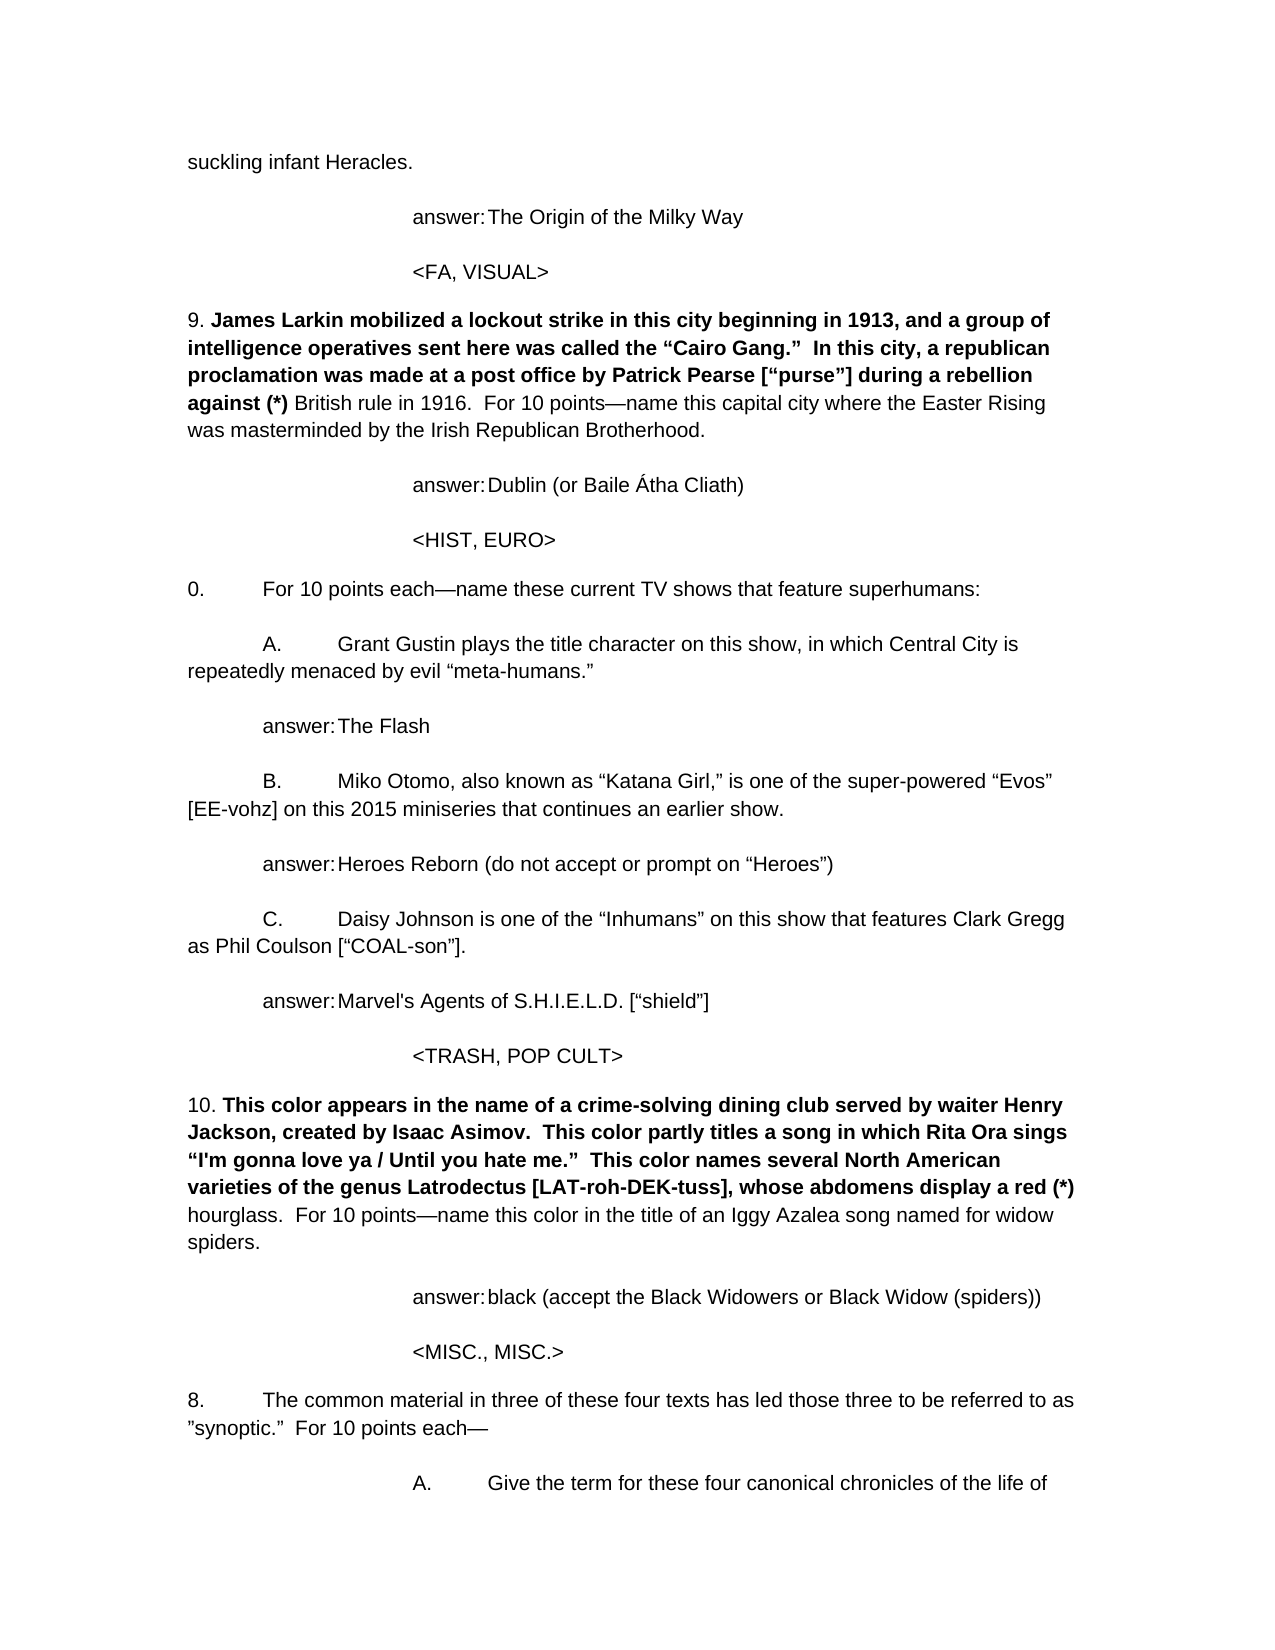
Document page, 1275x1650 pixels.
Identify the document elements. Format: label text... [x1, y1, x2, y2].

text 0. For 10 points each—name these current TV shows that feature superhumans: A. Grant Gustin plays the title character on this show, in which Central City is repeatedly menaced by evil “meta-humans.” answer: The Flash B. Miko Otomo, also known as “Katana Girl,” is one of the super-powered “Evos” [EE-vohz] on this 2015 miniseries that continues an earlier show. answer: Heroes Reborn (do not accept or prompt on “Heroes”) C. Daisy Johnson is one of the “Inhumans” on this show that features Clark Gregg as Phil Coulson [“COAL-son”]. answer: Marvel's Agents of S.H.I.E.L.D. [“shield”] <TRASH, POP CULT> [187, 577, 1087, 1068]
text 10. This color appears in the name of a crime-solving dining club served by waiter Henry Jackson, created by Isaac Asimov. This color partly titles a song in which Rita Ora sings “I'm gonna love ya / Until you hate me.” This color names several North American varieties of the genus Latrodectus [LAT-roh-DEK-tuss], whose abdomens display a red (*) hourglass. For 10 points—name this color in the title of an Iggy Azalea song named for widow spiders. answer: black (accept the Black Widowers or Black Widow (spiders)) <MISC., MISC.> [187, 1092, 1087, 1364]
text 9. James Larkin mobilized a lockout strike in this city beginning in 1913, and a group of intelligence operatives sent here was called the “Cairo Gang.” In this city, a republican proclamation was made at a post office by Patrick Pearse [“purse”] during a rebellion against (*) British rule in 1916. For 10 points—name this capital city where the Easter Rising was masterminded by the Irish Republican Brotherhood. answer: Dublin (or Baile Átha Cliath) <HIST, EURO> [187, 308, 1087, 552]
